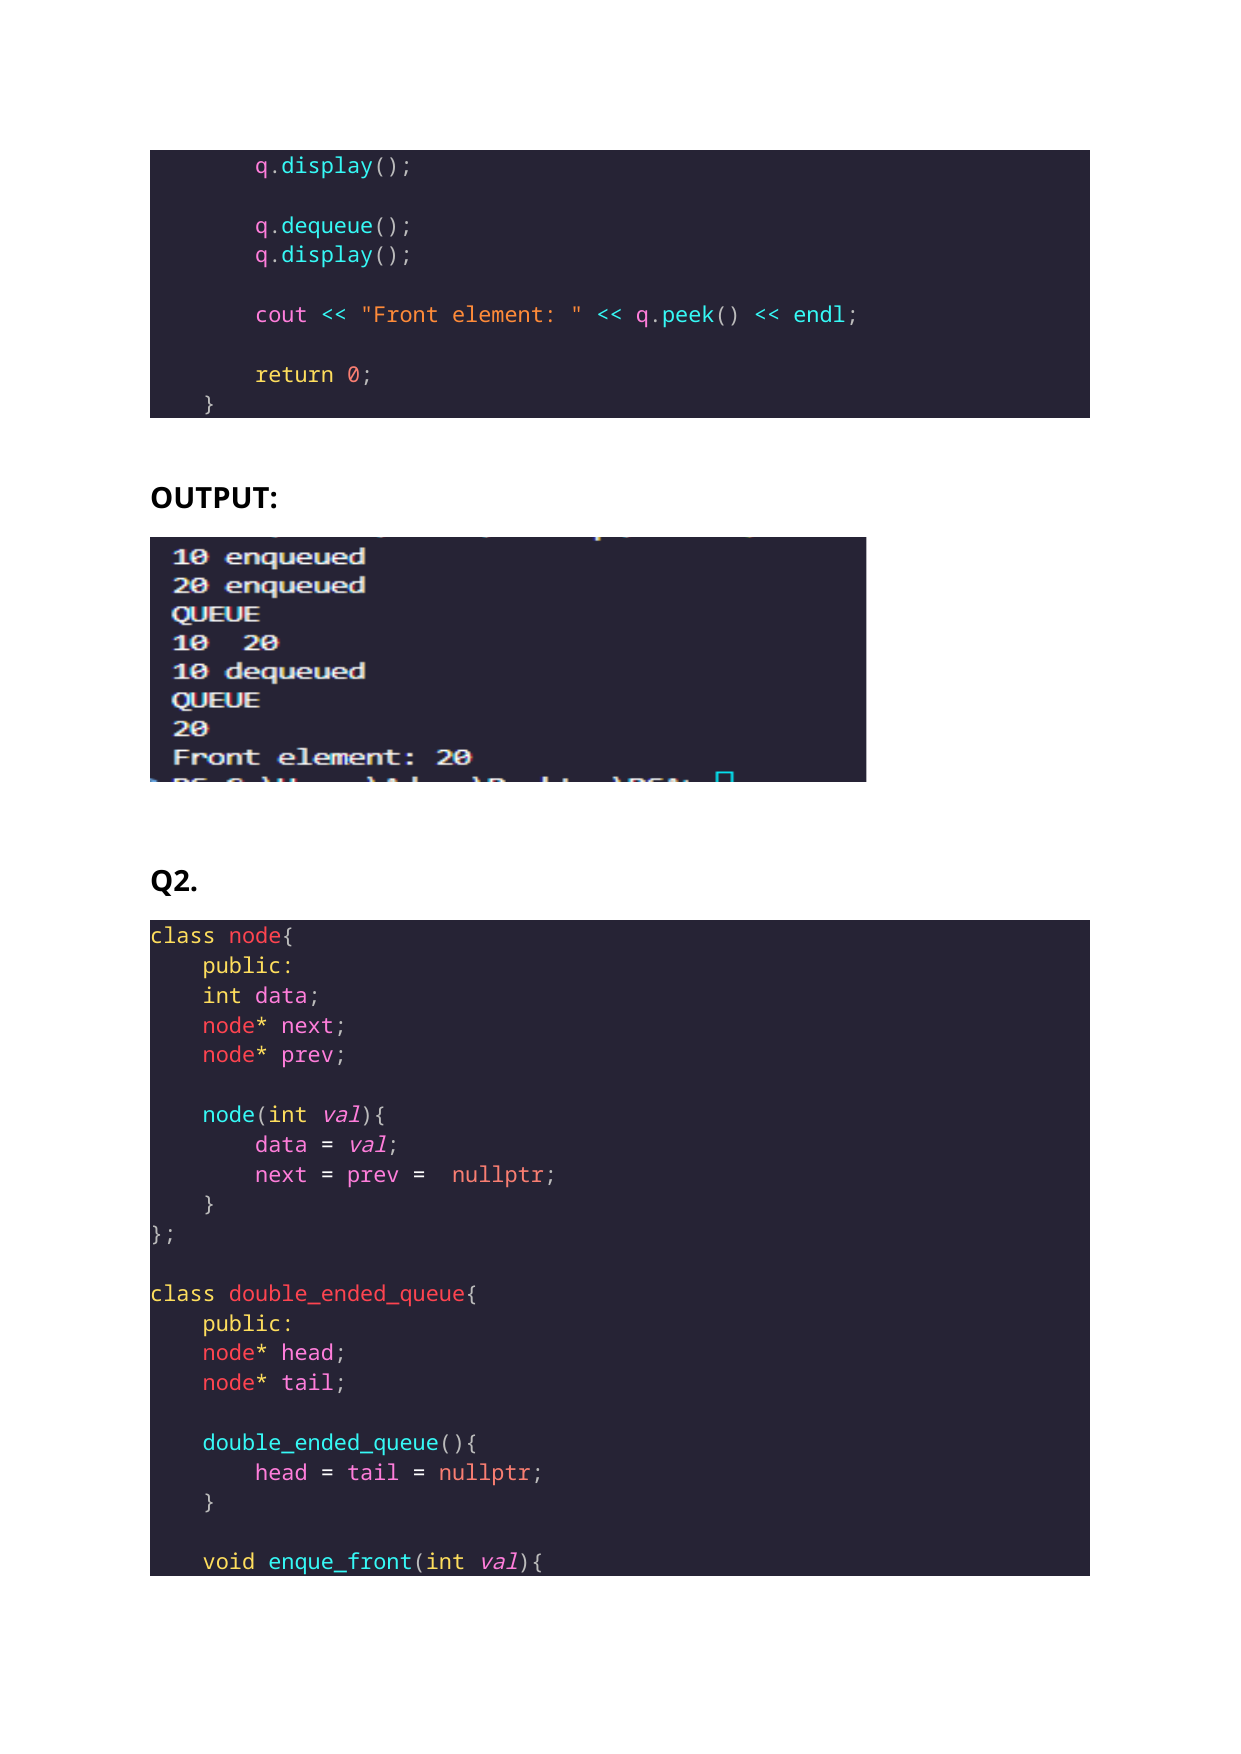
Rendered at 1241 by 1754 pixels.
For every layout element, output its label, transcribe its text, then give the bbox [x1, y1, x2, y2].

text } [150, 1486, 1090, 1516]
text node* tail; [150, 1367, 1090, 1397]
text int data; [150, 980, 1090, 1009]
text next = prev = nullptr; [150, 1158, 1090, 1188]
text return 0; [150, 358, 1090, 388]
text node* head; [150, 1337, 1090, 1367]
text void enque_front(int val){ [150, 1546, 1090, 1576]
text cout << "Front element: " << q.peek() << endl; [150, 299, 1090, 329]
text Q2. [150, 861, 1090, 900]
text node* prev; [150, 1039, 1090, 1069]
text node* next; [150, 1009, 1090, 1039]
text q.display(); [150, 150, 1090, 180]
picture [150, 537, 867, 782]
text public: [150, 950, 1090, 980]
text class double_ended_queue{ [150, 1278, 1090, 1307]
text q.dequeue(); [150, 209, 1090, 239]
text OUTPUT: [150, 478, 1090, 517]
text } [150, 1188, 1090, 1218]
text data = val; [150, 1129, 1090, 1158]
text node(int val){ [150, 1099, 1090, 1129]
text head = tail = nullptr; [150, 1456, 1090, 1486]
text } [150, 388, 1090, 418]
text }; [150, 1218, 1090, 1248]
text double_ended_queue(){ [150, 1427, 1090, 1456]
text public: [150, 1307, 1090, 1337]
text q.display(); [150, 239, 1090, 269]
text class node{ [150, 920, 1090, 950]
